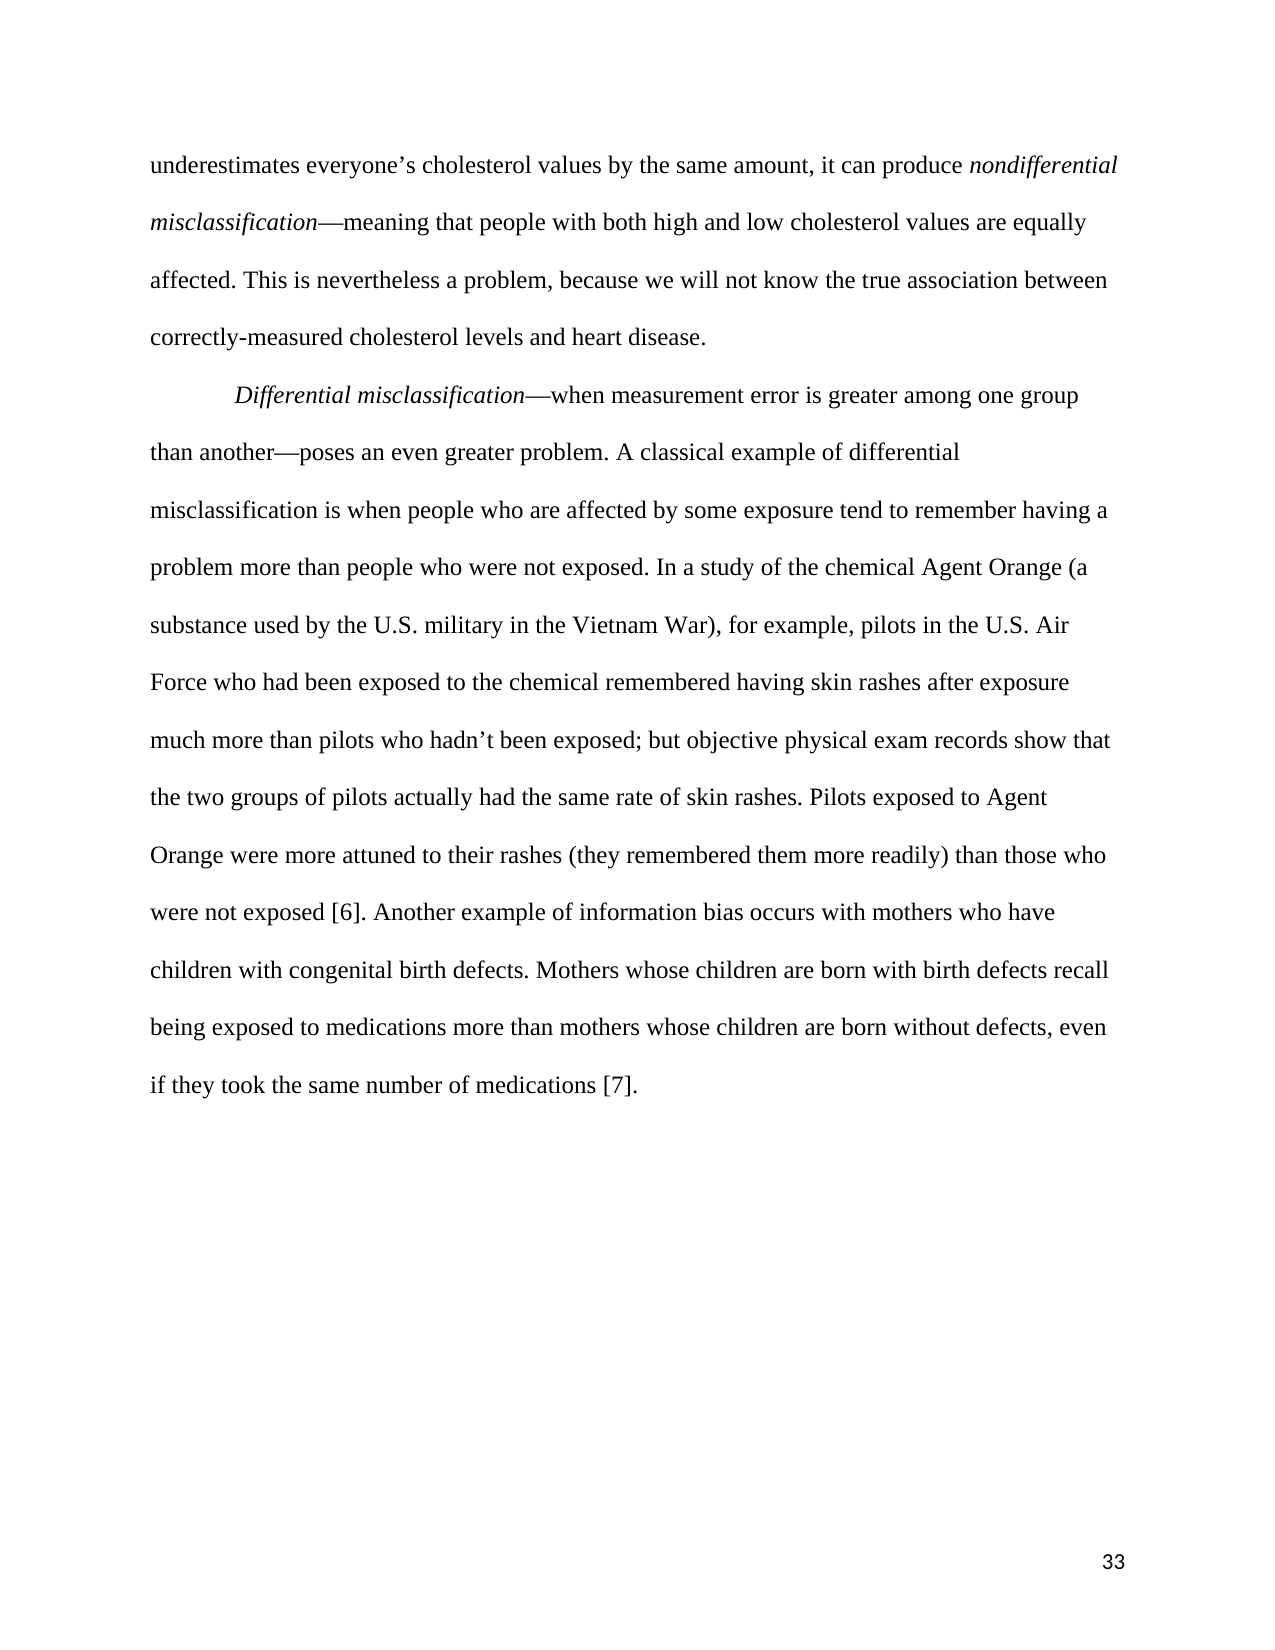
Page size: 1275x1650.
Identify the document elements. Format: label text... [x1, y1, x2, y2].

text Differential misclassification—when measurement error is greater among one group than another—poses an even greater problem. A classical example of differential misclassification is when people who are affected by some exposure tend to remember having a problem more than people who were not exposed. In a study of the chemical Agent Orange (a substance used by the U.S. military in the Vietnam War), for example, pilots in the U.S. Air Force who had been exposed to the chemical remembered having skin rashes after exposure much more than pilots who hadn’t been exposed; but objective physical exam records show that the two groups of pilots actually had the same rate of skin rashes. Pilots exposed to Agent Orange were more attuned to their rashes (they remembered them more readily) than those who were not exposed [6]. Another example of information bias occurs with mothers who have children with congenital birth defects. Mothers whose children are born with birth defects recall being exposed to medications more than mothers whose children are born without defects, even if they took the same number of medications [7]. [150, 380, 1125, 1099]
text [150, 150, 1125, 351]
